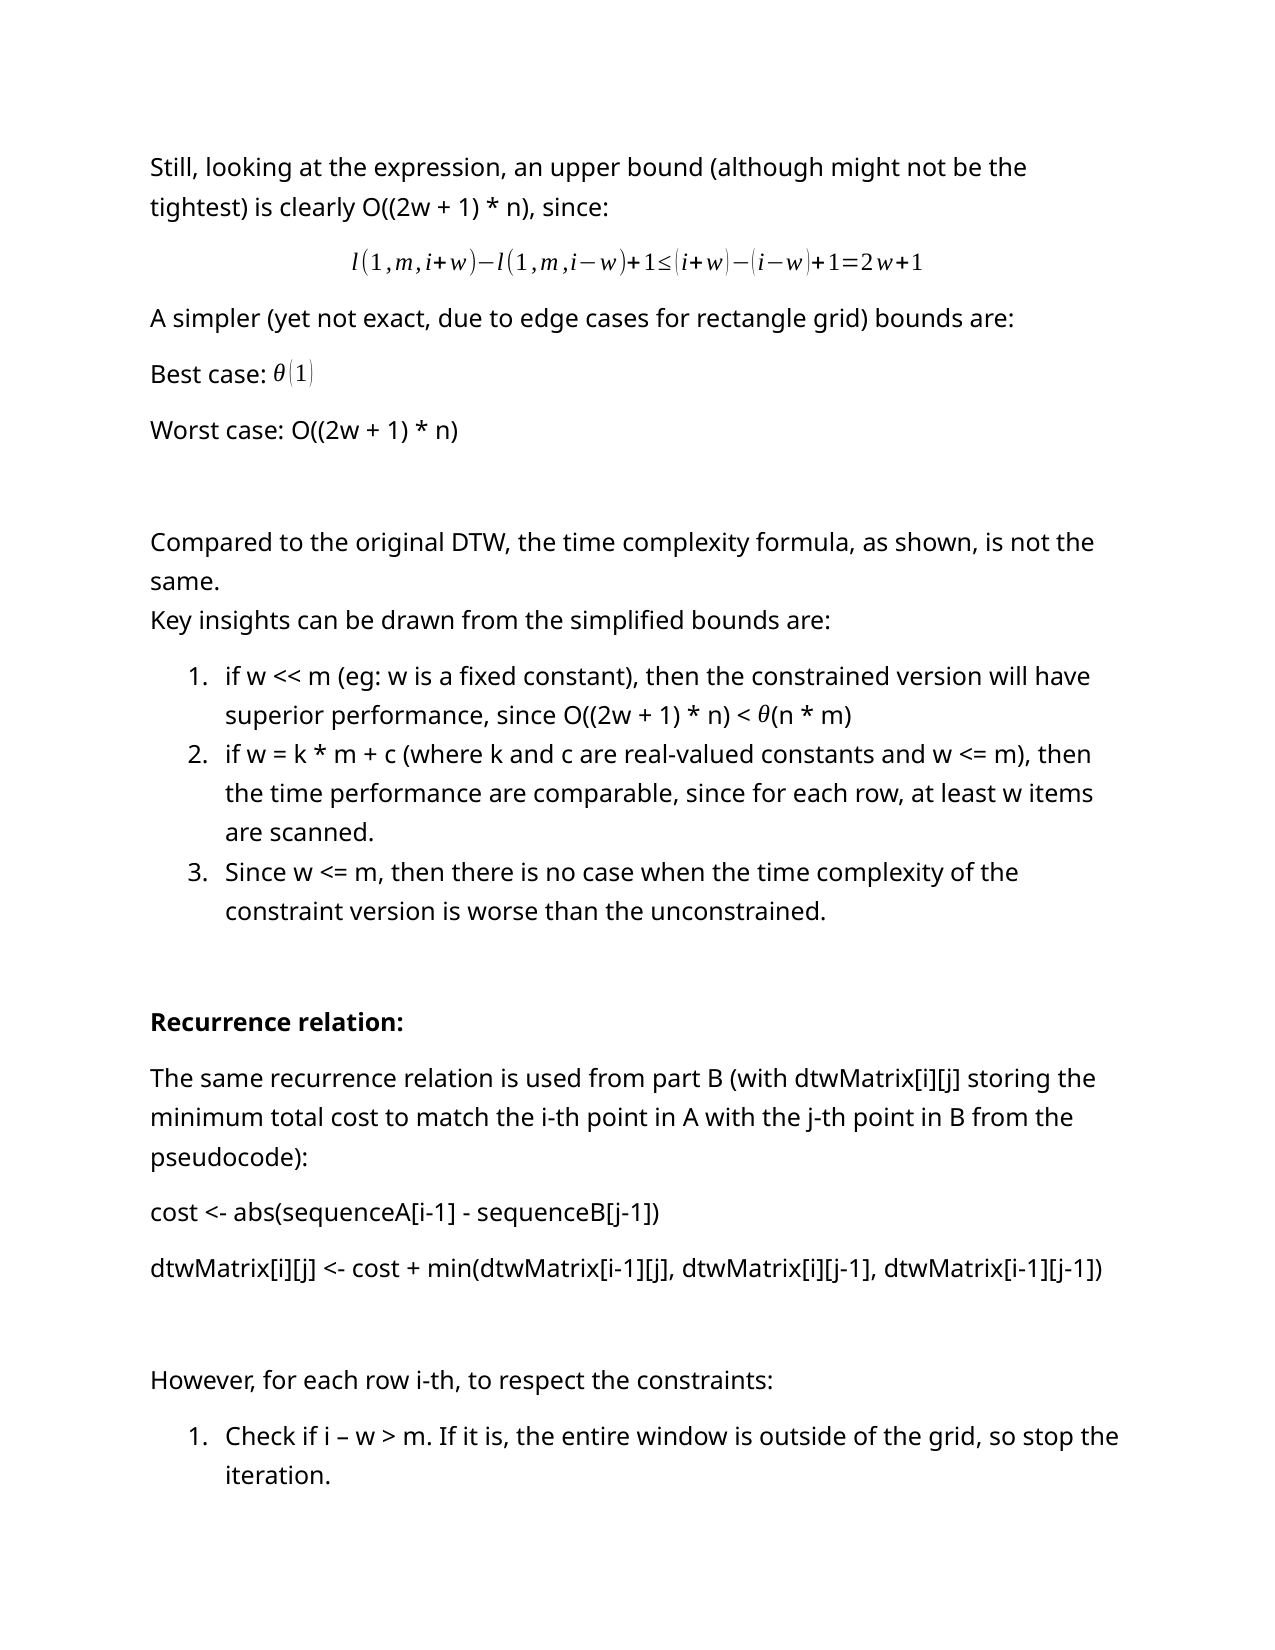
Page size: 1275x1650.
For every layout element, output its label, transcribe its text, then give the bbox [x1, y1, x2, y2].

list Since w <= m, then there is no case when the time complexity of the constraint version is worse than the unconstrained. [187, 854, 1125, 927]
list Check if i – w > m. If it is, the entire window is outside of the grid, so stop the iteration. [187, 1418, 1125, 1492]
list if w = k * m + c (where k and c are real-valued constants and w <= m), then the time performance are comparable, since for each row, at least w items are scanned. [187, 737, 1125, 849]
text A simpler (yet not exact, due to edge cases for rectangle grid) bounds are: [150, 301, 1125, 335]
text Best case: [150, 357, 1125, 391]
text Recurrence relation: [150, 1005, 1125, 1039]
list if w << m (eg: w is a fixed constant), then the constrained version will have superior performance, since O((2w + 1) * n) < (n * m) [187, 658, 1125, 732]
text However, for each row i-th, to respect the constraints: [150, 1362, 1125, 1397]
text Still, looking at the expression, an upper bound (although might not be the tightest) is clearly O((2w + 1) * n), since: [150, 150, 1125, 223]
text Compared to the original DTW, the time complexity formula, as shown, is not the same. Key insights can be drawn from the simplified bounds are: [150, 524, 1125, 637]
text The same recurrence relation is used from part B (with dtwMatrix[i][j] storing the minimum total cost to match the i-th point in A with the j-th point in B from the pseudocode): [150, 1061, 1125, 1173]
text dtwMatrix[i][j] <- cost + min(dtwMatrix[i-1][j], dtwMatrix[i][j-1], dtwMatrix[i-1][j-1]) [150, 1251, 1125, 1285]
text cost <- abs(sequenceA[i-1] - sequenceB[j-1]) [150, 1195, 1125, 1229]
text Worst case: O((2w + 1) * n) [150, 412, 1125, 447]
